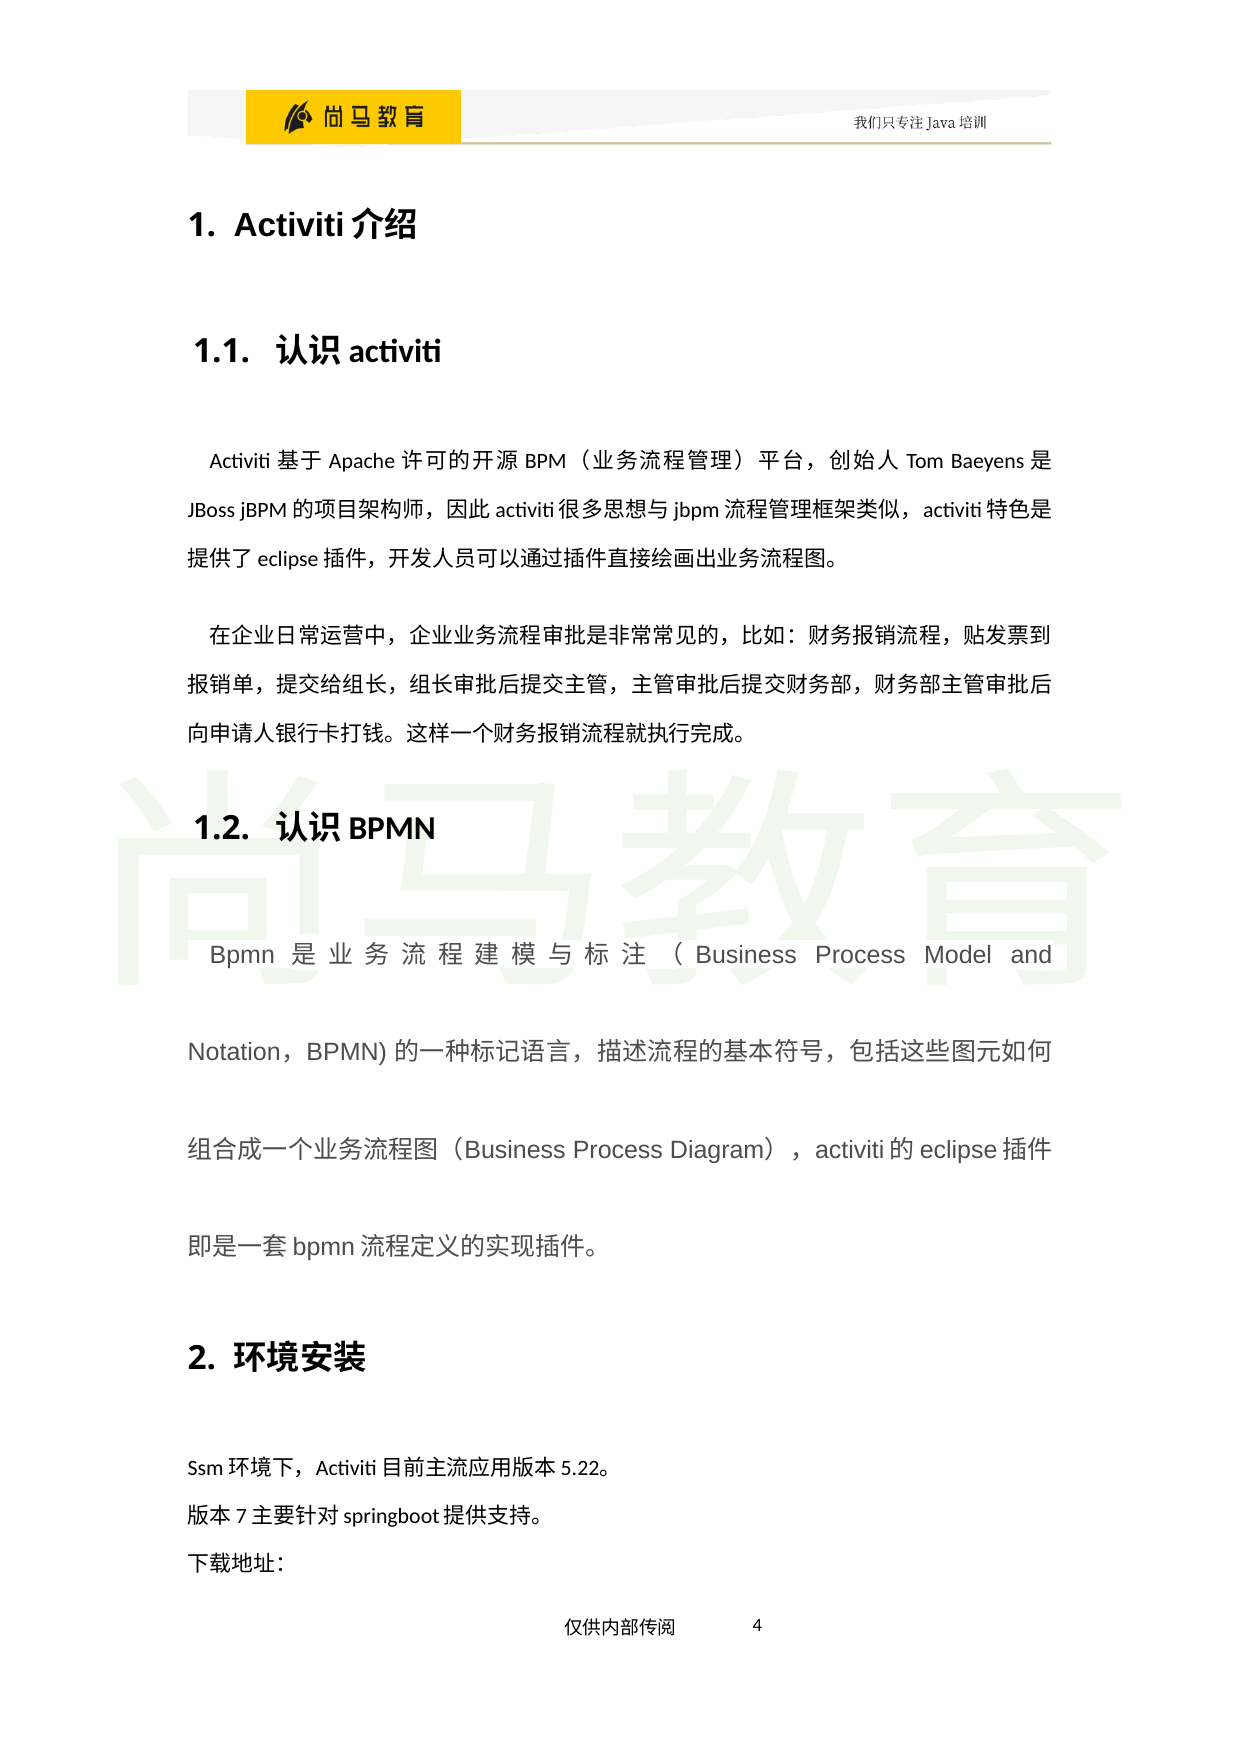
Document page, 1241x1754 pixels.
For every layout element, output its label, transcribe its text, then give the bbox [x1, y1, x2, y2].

list 在企业日常运营中，企业业务流程审批是非常常见的，比如：财务报销流程，贴发票到报销单，提交给组长，组长审批后提交主管，主管审批后提交财务部，财务部主管审批后，向申请人银行卡打钱。这样一个财务报销流程就执行完成。 [187, 618, 1053, 748]
text Bpmn是业务流程建模与标注（Business Process Model and Notation，BPMN) 的一种标记语言，描述流程的基本符号，包括这些图元如何组合成一个业务流程图（Business Process Diagram），activiti的eclipse插件即是一套bpmn流程定义的实现插件。 [187, 920, 1053, 1277]
text Ssm环境下，Activiti目前主流应用版本5.22。 [187, 1449, 1053, 1482]
subtitle 认识activiti [193, 316, 1053, 381]
subtitle 认识BPMN [193, 793, 1053, 858]
text 版本7主要针对springboot提供支持。 [187, 1498, 1053, 1530]
subtitle 环境安装 [187, 1322, 1053, 1387]
picture [187, 90, 1052, 147]
subtitle Activiti介绍 [187, 189, 1053, 254]
text 下载地址： [187, 1546, 1053, 1578]
list Activiti基于Apache许可的开源BPM（业务流程管理）平台，创始人Tom Baeyens是JBoss jBPM的项目架构师，因此activiti很多思想与jbpm流程管理框架类似，activiti特色是提供了eclipse插件，开发人员可以通过插件直接绘画出业务流程图。 [187, 443, 1053, 573]
